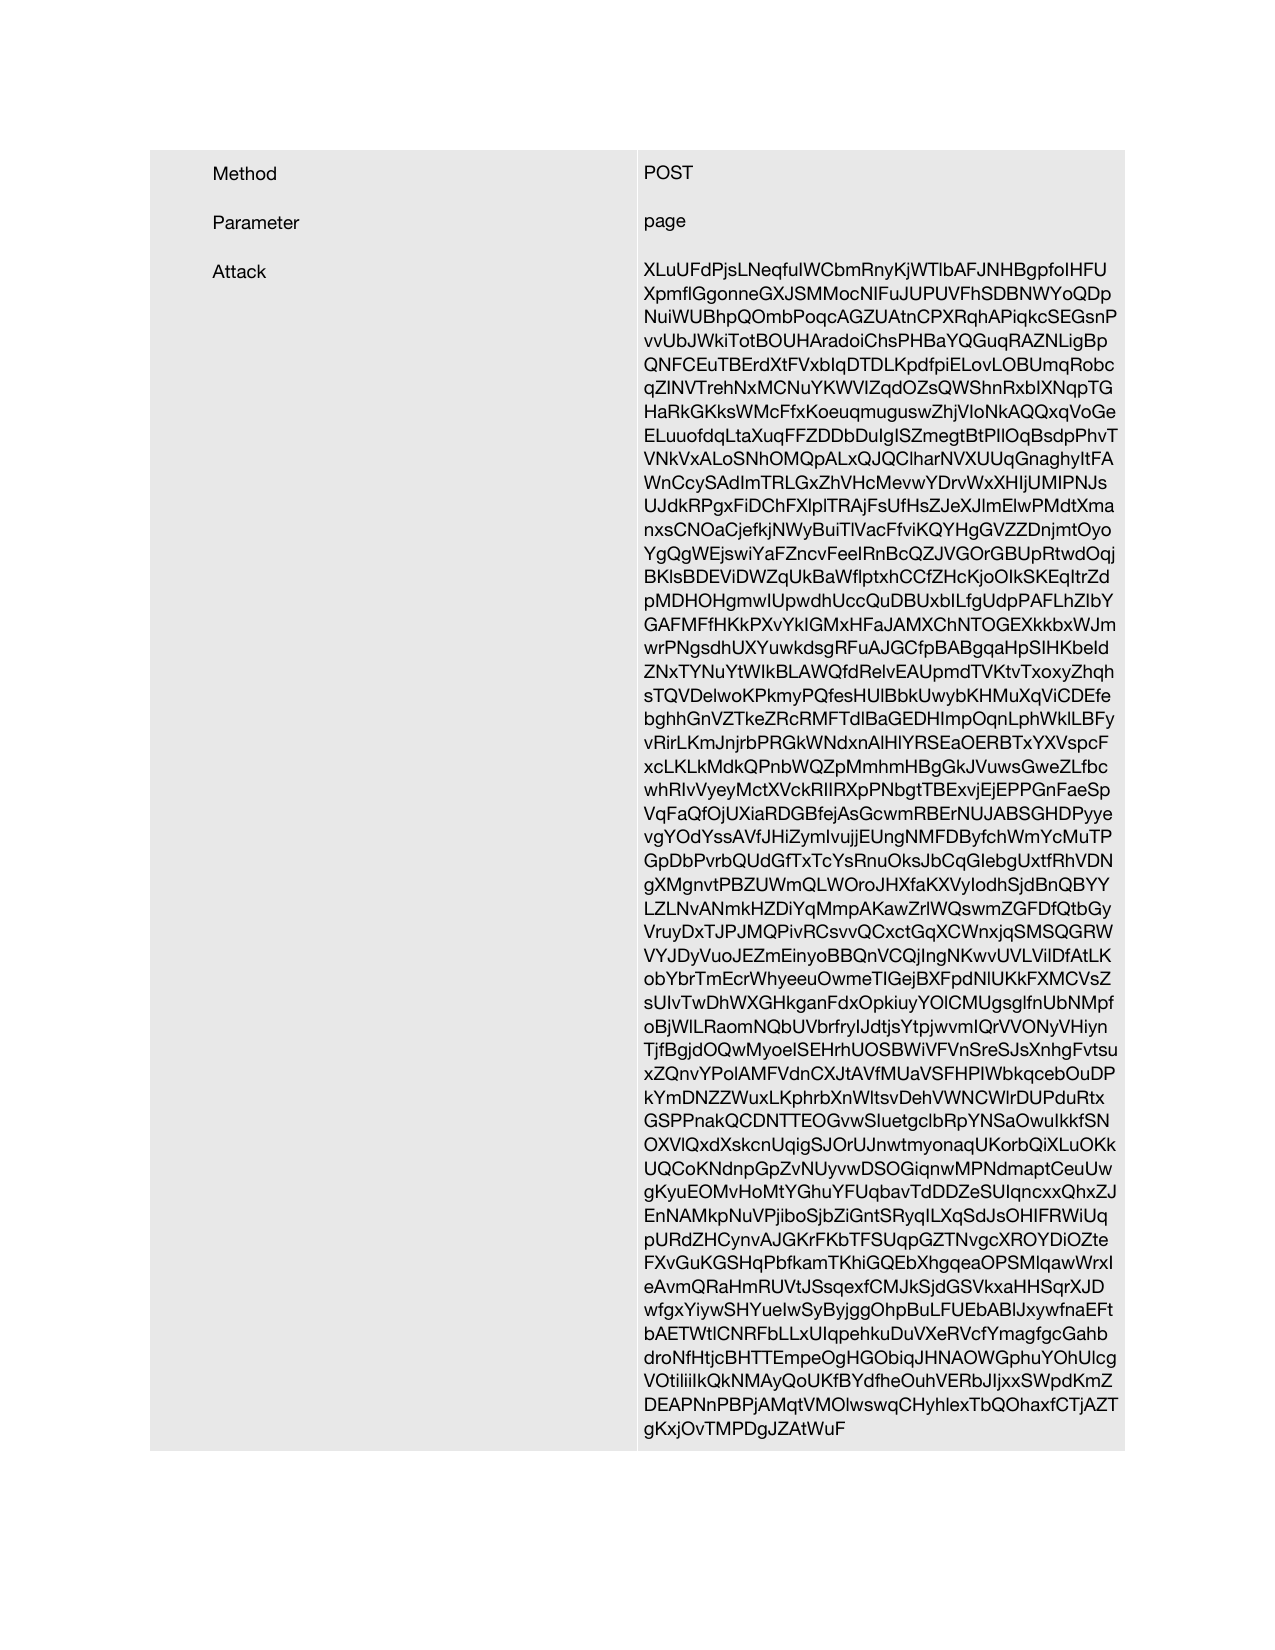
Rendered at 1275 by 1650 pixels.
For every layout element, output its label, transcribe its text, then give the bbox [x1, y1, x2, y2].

table_cell Method [150, 150, 637, 199]
table_cell POST [638, 150, 1125, 199]
table_cell Parameter [150, 199, 637, 247]
table_cell Attack [150, 247, 637, 1451]
table_cell page [638, 199, 1125, 247]
table_cell XLuUFdPjsLNeqfuIWCbmRnyKjWTlbAFJNHBgpfoIHFUXpmflGgonneGXJSMMocNIFuJUPUVFhSDBNWYoQDpNuiWUBhpQOmbPoqcAGZUAtnCPXRqhAPiqkcSEGsnPvvUbJWkiTotBOUHAradoiChsPHBaYQGuqRAZNLigBpQNFCEuTBErdXtFVxbIqDTDLKpdfpiELovLOBUmqRobcqZINVTrehNxMCNuYKWVIZqdOZsQWShnRxbIXNqpTGHaRkGKksWMcFfxKoeuqmuguswZhjVIoNkAQQxqVoGeELuuofdqLtaXuqFFZDDbDuIgISZmegtBtPIlOqBsdpPhvTVNkVxALoSNhOMQpALxQJQClharNVXUUqGnaghyItFAWnCcySAdImTRLGxZhVHcMevwYDrvWxXHIjUMIPNJsUJdkRPgxFiDChFXlplTRAjFsUfHsZJeXJlmElwPMdtXmanxsCNOaCjefkjNWyBuiTlVacFfviKQYHgGVZZDnjmtOyoYgQgWEjswiYaFZncvFeeIRnBcQZJVGOrGBUpRtwdOqjBKlsBDEViDWZqUkBaWflptxhCCfZHcKjoOIkSKEqItrZdpMDHOHgmwIUpwdhUccQuDBUxbILfgUdpPAFLhZIbYGAFMFfHKkPXvYkIGMxHFaJAMXChNTOGEXkkbxWJmwrPNgsdhUXYuwkdsgRFuAJGCfpBABgqaHpSIHKbeIdZNxTYNuYtWIkBLAWQfdRelvEAUpmdTVKtvTxoxyZhqhsTQVDelwoKPkmyPQfesHUlBbkUwybKHMuXqViCDEfebghhGnVZTkeZRcRMFTdlBaGEDHImpOqnLphWklLBFyvRirLKmJnjrbPRGkWNdxnAlHlYRSEaOERBTxYXVspcFxcLKLkMdkQPnbWQZpMmhmHBgGkJVuwsGweZLfbcwhRIvVyeyMctXVckRIIRXpPNbgtTBExvjEjEPPGnFaeSpVqFaQfOjUXiaRDGBfejAsGcwmRBErNUJABSGHDPyyevgYOdYssAVfJHiZymIvujjEUngNMFDByfchWmYcMuTPGpDbPvrbQUdGfTxTcYsRnuOksJbCqGIebgUxtfRhVDNgXMgnvtPBZUWmQLWOroJHXfaKXVyIodhSjdBnQBYYLZLNvANmkHZDiYqMmpAKawZrlWQswmZGFDfQtbGyVruyDxTJPJMQPivRCsvvQCxctGqXCWnxjqSMSQGRWVYJDyVuoJEZmEinyoBBQnVCQjIngNKwvUVLVilDfAtLKobYbrTmEcrWhyeeuOwmeTIGejBXFpdNlUKkFXMCVsZsUIvTwDhWXGHkganFdxOpkiuyYOlCMUgsglfnUbNMpfoBjWlLRaomNQbUVbrfryIJdtjsYtpjwvmIQrVVONyVHiynTjfBgjdOQwMyoeISEHrhUOSBWiVFVnSreSJsXnhgFvtsuxZQnvYPolAMFVdnCXJtAVfMUaVSFHPIWbkqcebOuDPkYmDNZZWuxLKphrbXnWltsvDehVWNCWlrDUPduRtxGSPPnakQCDNTTEOGvwSIuetgclbRpYNSaOwuIkkfSNOXVlQxdXskcnUqigSJOrUJnwtmyonaqUKorbQiXLuOKkUQCoKNdnpGpZvNUyvwDSOGiqnwMPNdmaptCeuUwgKyuEOMvHoMtYGhuYFUqbavTdDDZeSUIqncxxQhxZJEnNAMkpNuVPjiboSjbZiGntSRyqILXqSdJsOHIFRWiUqpURdZHCynvAJGKrFKbTFSUqpGZTNvgcXROYDiOZteFXvGuKGSHqPbfkamTKhiGQEbXhgqeaOPSMlqawWrxIeAvmQRaHmRUVtJSsqexfCMJkSjdGSVkxaHHSqrXJDwfgxYiywSHYueIwSyByjggOhpBuLFUEbABlJxywfnaEFtbAETWtlCNRFbLLxUIqpehkuDuVXeRVcfYmagfgcGahbdroNfHtjcBHTTEmpeOgHGObiqJHNAOWGphuYOhUlcgVOtiliiIkQkNMAyQoUKfBYdfheOuhVERbJIjxxSWpdKmZDEAPNnPBPjAMqtVMOlwswqCHyhlexTbQOhaxfCTjAZTgKxjOvTMPDgJZAtWuF [638, 247, 1125, 1451]
